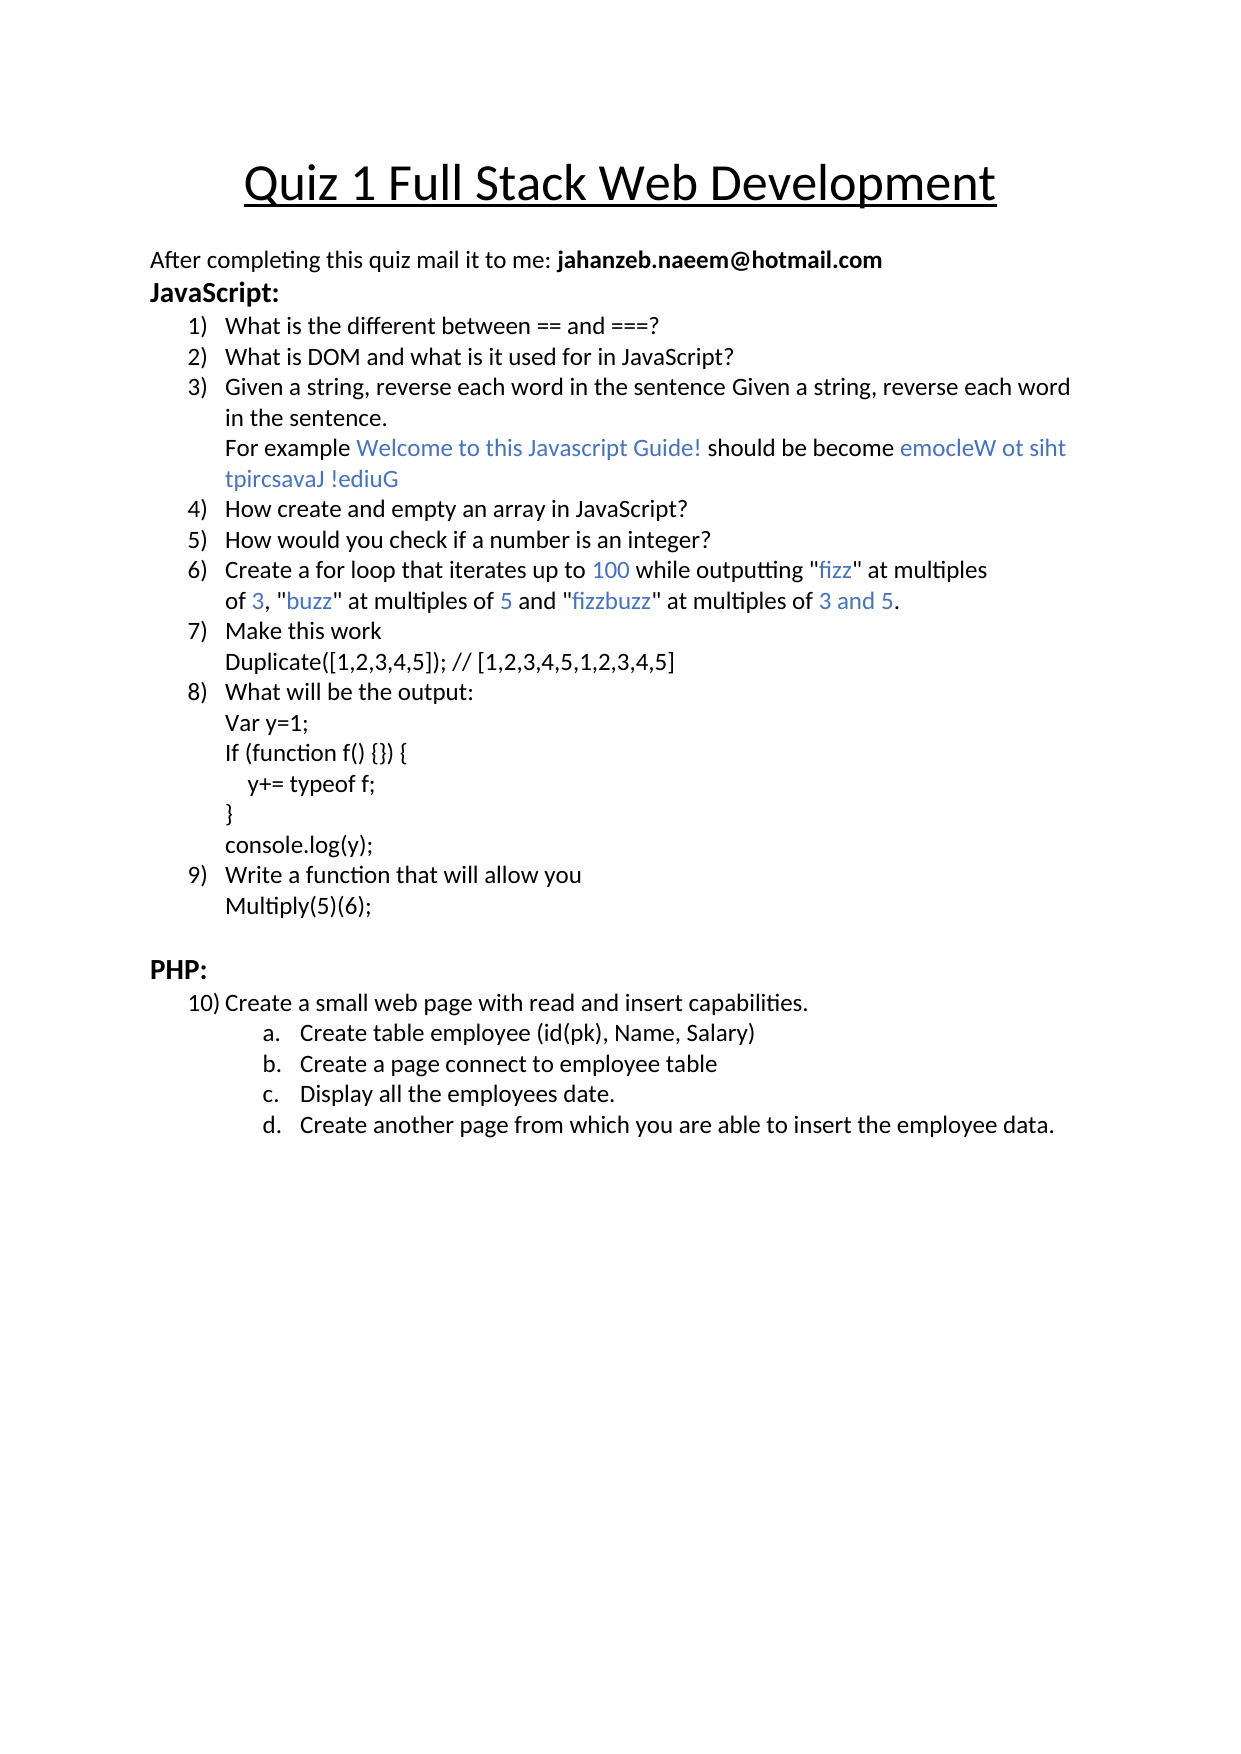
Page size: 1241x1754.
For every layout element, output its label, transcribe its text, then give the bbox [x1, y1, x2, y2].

list If (function f() {}) { [225, 737, 1090, 768]
list What is the different between == and ===? [187, 310, 1090, 341]
list Create table employee (id(pk), Name, Salary) [262, 1017, 1090, 1048]
text After completing this quiz mail it to me: jahanzeb.naeem@hotmail.com [150, 244, 1090, 274]
list Create a page connect to employee table [262, 1048, 1090, 1078]
text PHP: [150, 951, 1090, 987]
list Write a function that will allow you [187, 859, 1090, 890]
list What is DOM and what is it used for in JavaScript? [187, 341, 1090, 371]
list Create another page from which you are able to insert the employee data. [262, 1109, 1090, 1139]
list Make this work [187, 615, 1090, 646]
list Multiply(5)(6); [225, 890, 1090, 921]
list y+= typeof f; [225, 768, 1090, 798]
list Create a small web page with read and insert capabilities. [187, 987, 1090, 1017]
text Quiz 1 Full Stack Web Development [150, 150, 1090, 213]
list How would you check if a number is an integer? [187, 524, 1090, 554]
list For example Welcome to this Javascript Guide! should be become emocleW ot siht tpircsavaJ !ediuG [225, 432, 1090, 493]
list Create a for loop that iterates up to 100 while outputting "fizz" at multiples of 3, "buzz" at multiples of 5 and "fizzbuzz" at multiples of 3 and 5. [187, 554, 1090, 615]
text JavaScript: [150, 274, 1090, 310]
list } [225, 798, 1090, 829]
list What will be the output: [187, 676, 1090, 707]
list Var y=1; [225, 707, 1090, 737]
list Duplicate([1,2,3,4,5]); // [1,2,3,4,5,1,2,3,4,5] [225, 646, 1090, 676]
list Display all the employees date. [262, 1078, 1090, 1109]
list Given a string, reverse each word in the sentence Given a string, reverse each word in the sentence. [187, 371, 1090, 432]
list console.log(y); [225, 829, 1090, 859]
list How create and empty an array in JavaScript? [187, 493, 1090, 524]
